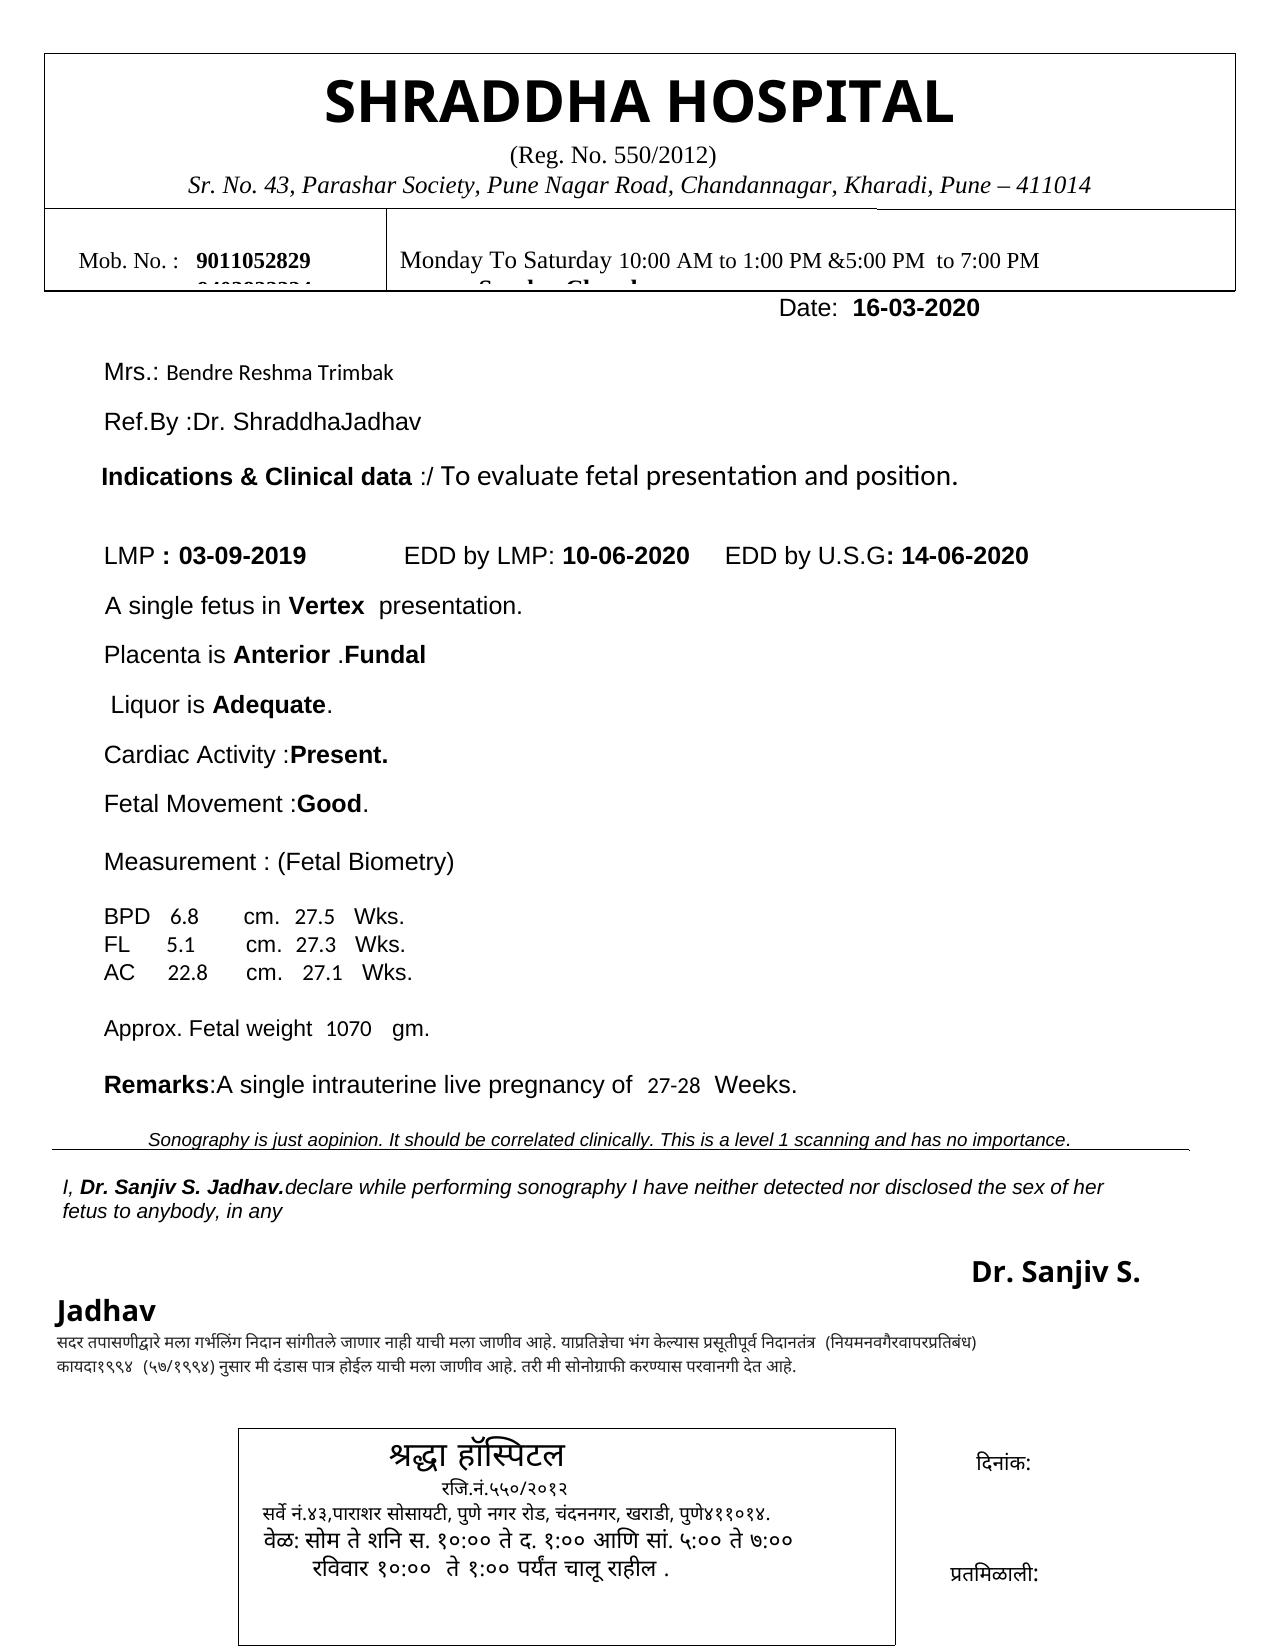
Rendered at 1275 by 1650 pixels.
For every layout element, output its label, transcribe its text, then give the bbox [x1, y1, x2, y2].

text Approx. Fetal weight gm. [28, 1014, 1228, 1042]
text Dr. Sanjiv S. Jadhav [57, 1251, 1228, 1330]
text Date: [703, 293, 1228, 322]
text Placenta is .Fundal [10, 640, 1228, 669]
text Remarks:A single intrauterine live pregnancy of Weeks. [28, 1070, 1228, 1099]
text Sonography is just aopinion. It should be correlated clinically. This is a level 1 scanning and has no importance. [28, 1127, 1228, 1151]
text Mrs.: [10, 357, 1228, 386]
text Ref.By :Dr. ShraddhaJadhav [10, 407, 1228, 436]
text Indications & Clinical data :/ To evaluate fetal presentation and position. [0, 457, 1228, 492]
text A single fetus in presentation. [28, 591, 1228, 619]
text प्रतमिळाली: [896, 1557, 1228, 1588]
text BPD cm. Wks. [10, 902, 1228, 930]
text I, Dr. Sanjiv S. Jadhav.declare while performing sonography I have neither detected nor disclosed the sex of her [57, 1175, 1228, 1199]
text Liquor is . [10, 690, 1228, 719]
text AC cm. Wks. [28, 958, 1228, 986]
text Cardiac Activity :. [10, 739, 1228, 768]
text Fetal Movement :. [10, 789, 1228, 818]
text LMP : EDD by LMP: EDD by U.S.G: [28, 541, 1228, 570]
text कायदा१९९४ (५७/१९९४) नुसार मी दंडास पात्र होईल याची मला जाणीव आहे. तरी मी सोनोग्राफी करण्यास परवानगी देत आहे. [57, 1355, 1228, 1419]
text सदर तपासणीद्वारे मला गर्भलिंग निदान सांगीतले जाणार नाही याची मला जाणीव आहे. याप्रतिज्ञेचा भंग केल्यास प्रसूतीपूर्व निदानतंत्र (नियमनवगैरवापरप्रतिबंध) [57, 1330, 1228, 1355]
text fetus to anybody, in any [57, 1199, 1228, 1223]
text FL cm. Wks. [28, 930, 1228, 958]
text Measurement : (Fetal Biometry) [10, 847, 1228, 875]
text दिनांक: [896, 1448, 1228, 1476]
